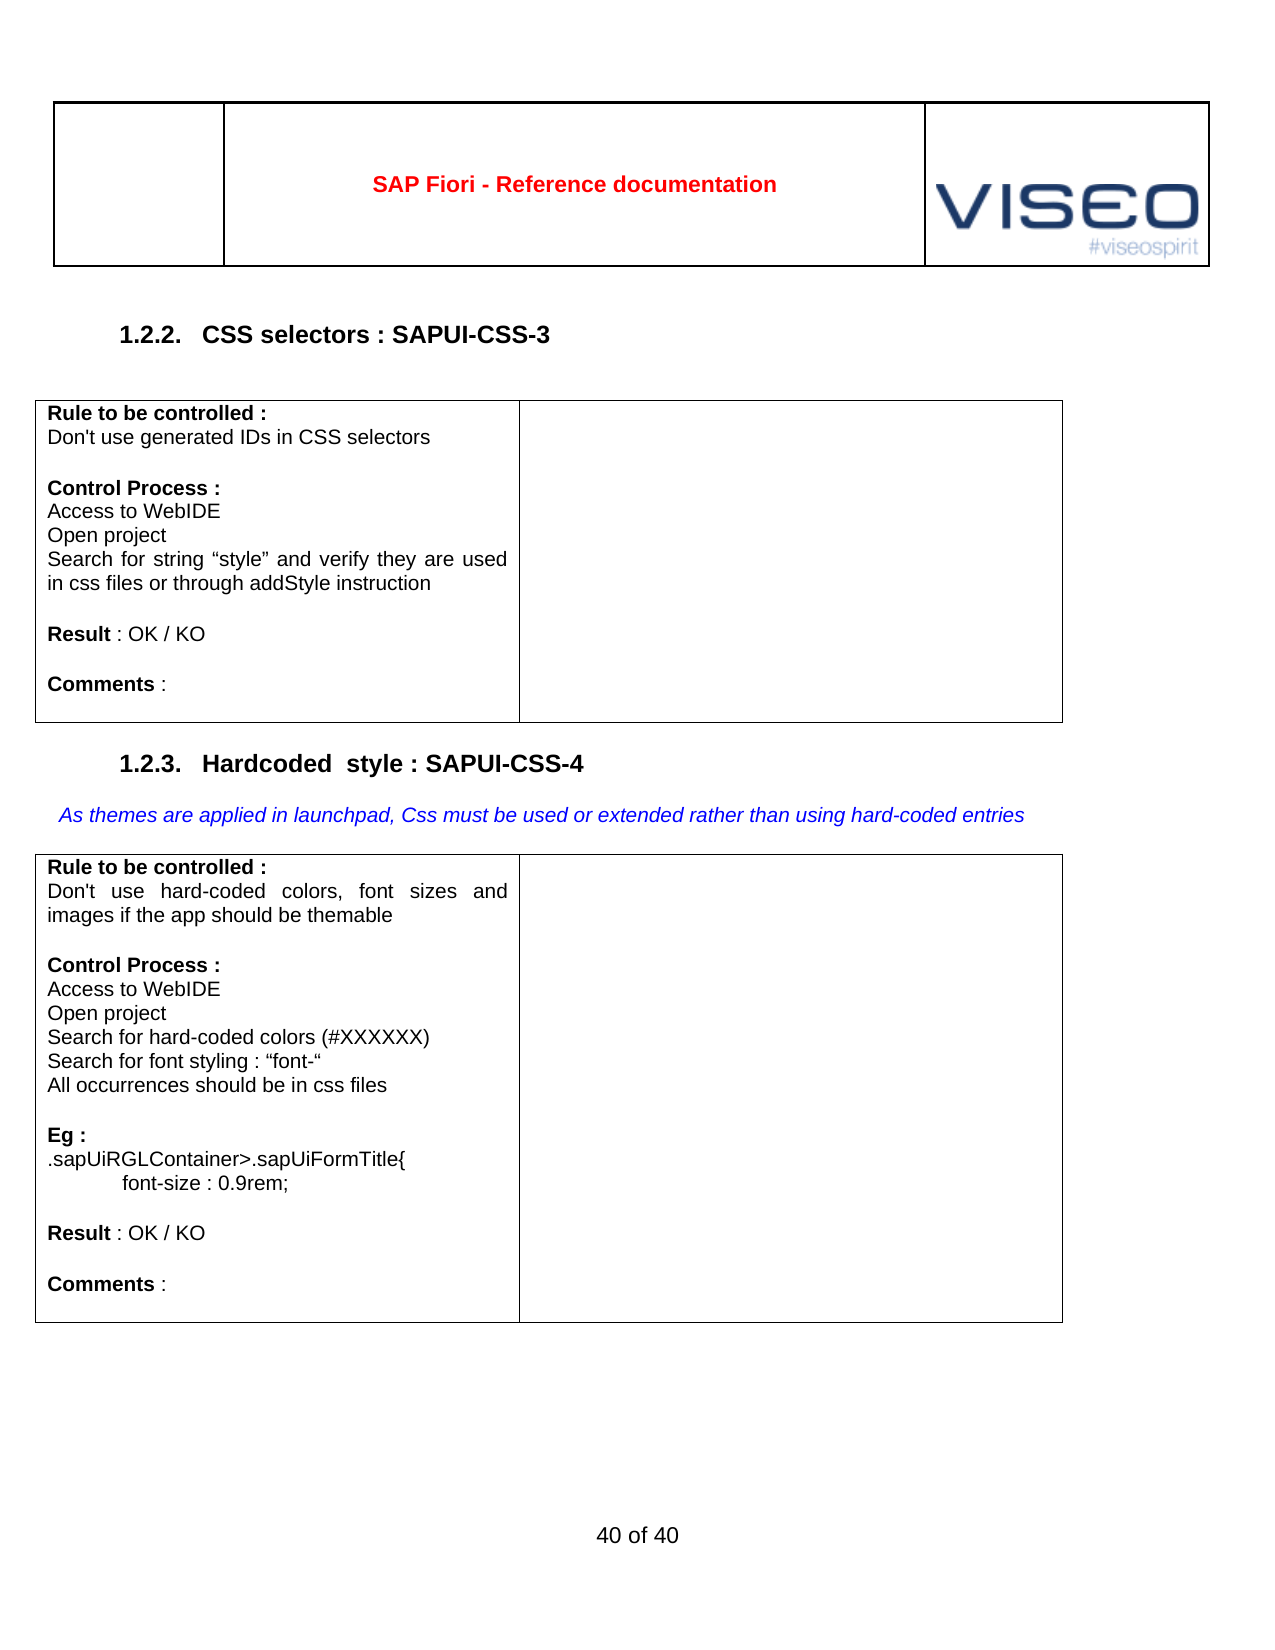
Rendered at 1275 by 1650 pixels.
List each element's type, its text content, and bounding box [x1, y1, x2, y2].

text As themes are applied in launchpad, Css must be used or extended rather than using hard-coded entries [59, 803, 1216, 827]
subtitle CSS selectors : SAPUI-CSS-3 [119, 320, 1216, 349]
table_header Rule to be controlled : Don't use generated IDs in CSS selectors Control Process : Access to WebIDE Open project Search for string “style” and verify they are used in css files or through addStyle instruction Result : OK / KO Comments : [36, 401, 519, 722]
subtitle Hardcoded style : SAPUI-CSS-4 [119, 749, 1216, 778]
picture [936, 184, 1199, 260]
table_header [520, 401, 1062, 722]
table_header Rule to be controlled : Don't use hard-coded colors, font sizes and images if the app should be themable Control Process : Access to WebIDE Open project Search for hard-coded colors (#XXXXXX) Search for font styling : “font-“ All occurrences should be in css files Eg : .sapUiRGLContainer>.sapUiFormTitle{ font-size : 0.9rem; Result : OK / KO Comments : [36, 855, 519, 1322]
table_header [520, 855, 1062, 1322]
